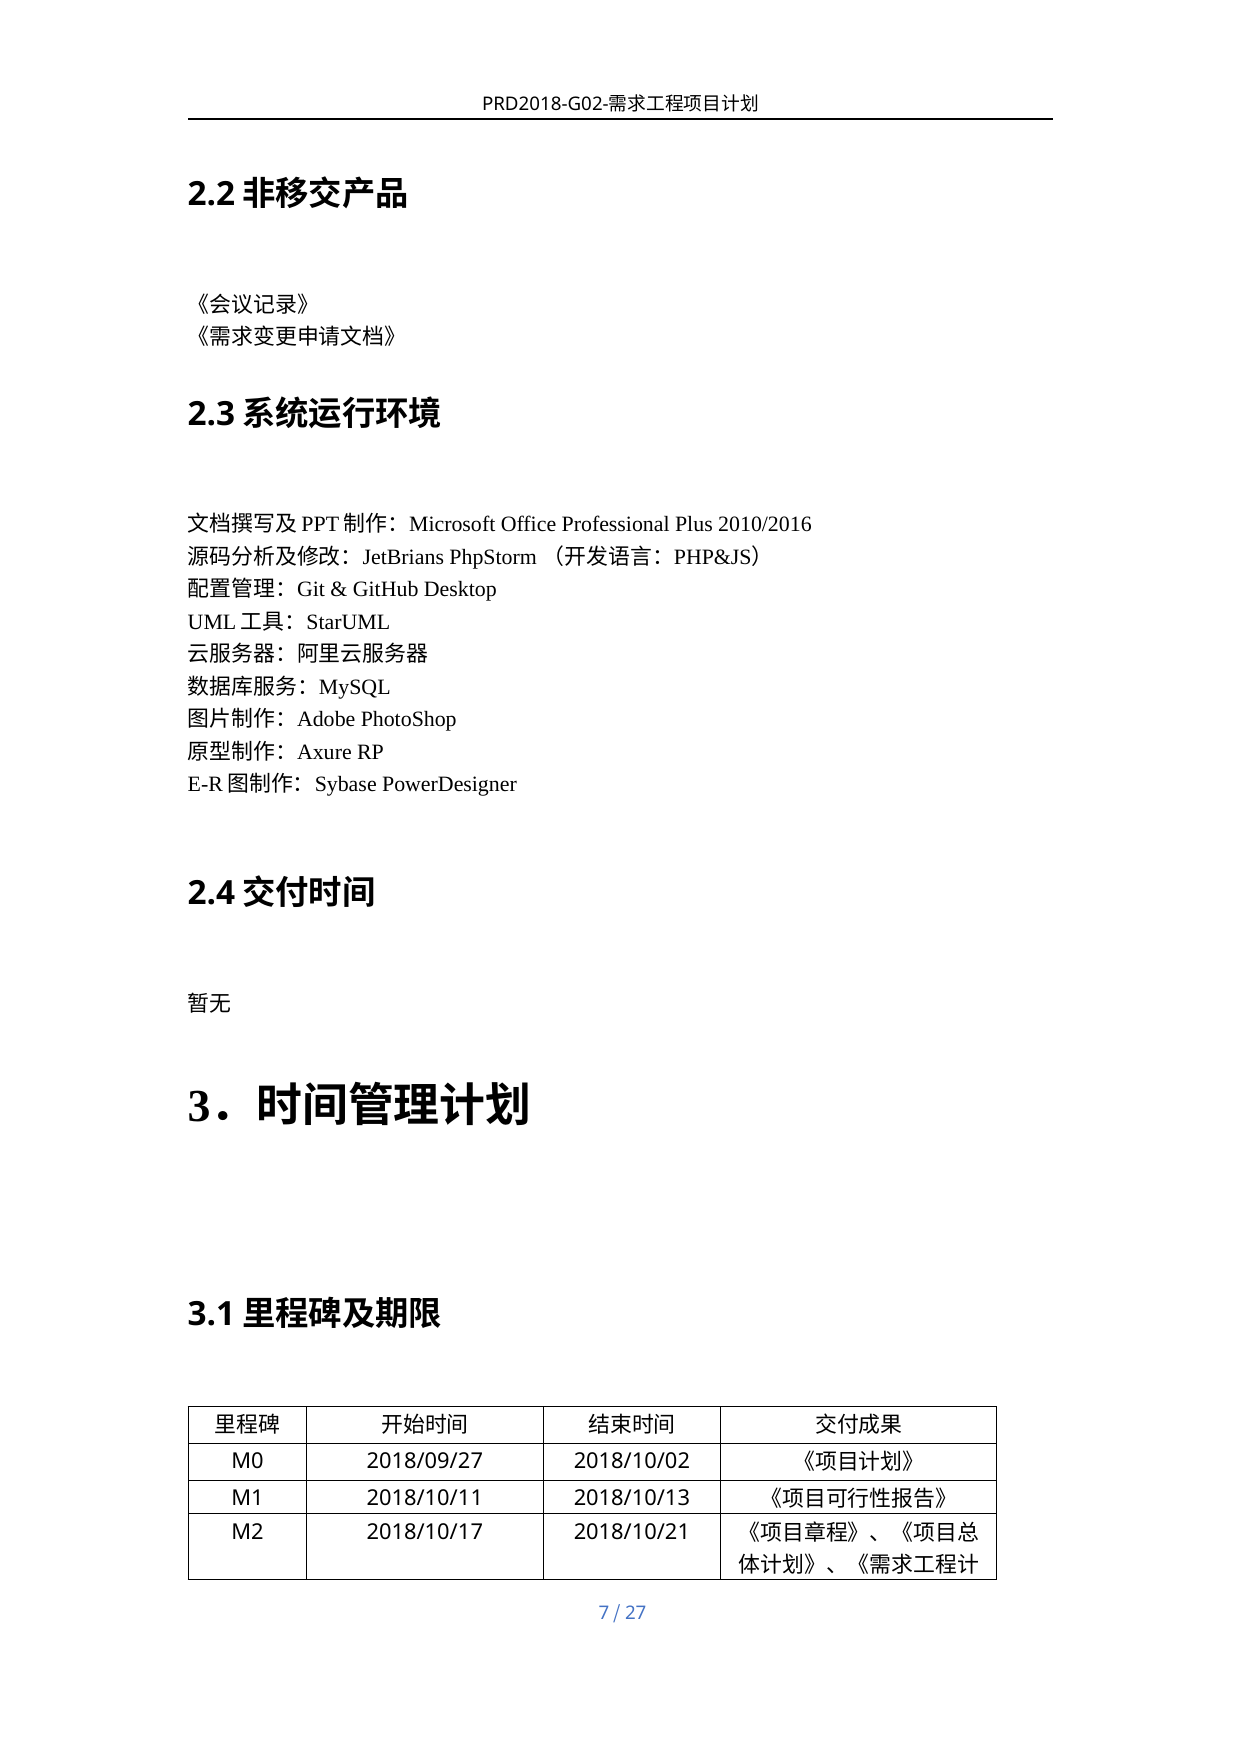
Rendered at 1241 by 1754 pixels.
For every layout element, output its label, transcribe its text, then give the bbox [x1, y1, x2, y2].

table_cell M0 [189, 1444, 306, 1480]
text 图片制作：Adobe PhotoShop [187, 701, 1053, 733]
subtitle 3．时间管理计划 [187, 1053, 1053, 1151]
table_cell 2018/10/11 [307, 1481, 543, 1513]
text 《需求变更申请文档》 [187, 319, 1053, 351]
table_header 结束时间 [544, 1407, 720, 1443]
text 云服务器：阿里云服务器 [187, 636, 1053, 668]
subtitle 3.1里程碑及期限 [187, 1279, 1053, 1344]
table_cell 《项目可行性报告》 [721, 1481, 996, 1513]
table_cell 《项目章程》、《项目总体计划》、《需求工程计划-初步》 [721, 1514, 996, 1579]
table_cell 2018/10/21 [544, 1514, 720, 1579]
table_cell 2018/10/13 [544, 1481, 720, 1513]
table_cell 2018/10/17 [307, 1514, 543, 1579]
table_cell 《项目计划》 [721, 1444, 996, 1480]
table_cell M2 [189, 1514, 306, 1579]
subtitle 2.4交付时间 [187, 858, 1053, 923]
text 文档撰写及PPT制作：Microsoft Office Professional Plus 2010/2016 [187, 506, 1053, 538]
text 《会议记录》 [187, 286, 1053, 319]
subtitle 2.2非移交产品 [187, 159, 1053, 224]
table_header 里程碑 [189, 1407, 306, 1443]
text 源码分析及修改：JetBrians PhpStorm （开发语言：PHP&JS） [187, 538, 1053, 571]
table_cell 2018/10/02 [544, 1444, 720, 1480]
text 数据库服务：MySQL [187, 668, 1053, 701]
text 原型制作：Axure RP [187, 733, 1053, 766]
table_header 交付成果 [721, 1407, 996, 1443]
text E-R图制作：Sybase PowerDesigner [187, 766, 1053, 798]
table_cell M1 [189, 1481, 306, 1513]
text UML工具：StarUML [187, 603, 1053, 636]
table_header 开始时间 [307, 1407, 543, 1443]
subtitle 2.3系统运行环境 [187, 378, 1053, 443]
table_cell 2018/09/27 [307, 1444, 543, 1480]
text 暂无 [187, 985, 1053, 1018]
text 配置管理：Git & GitHub Desktop [187, 571, 1053, 603]
